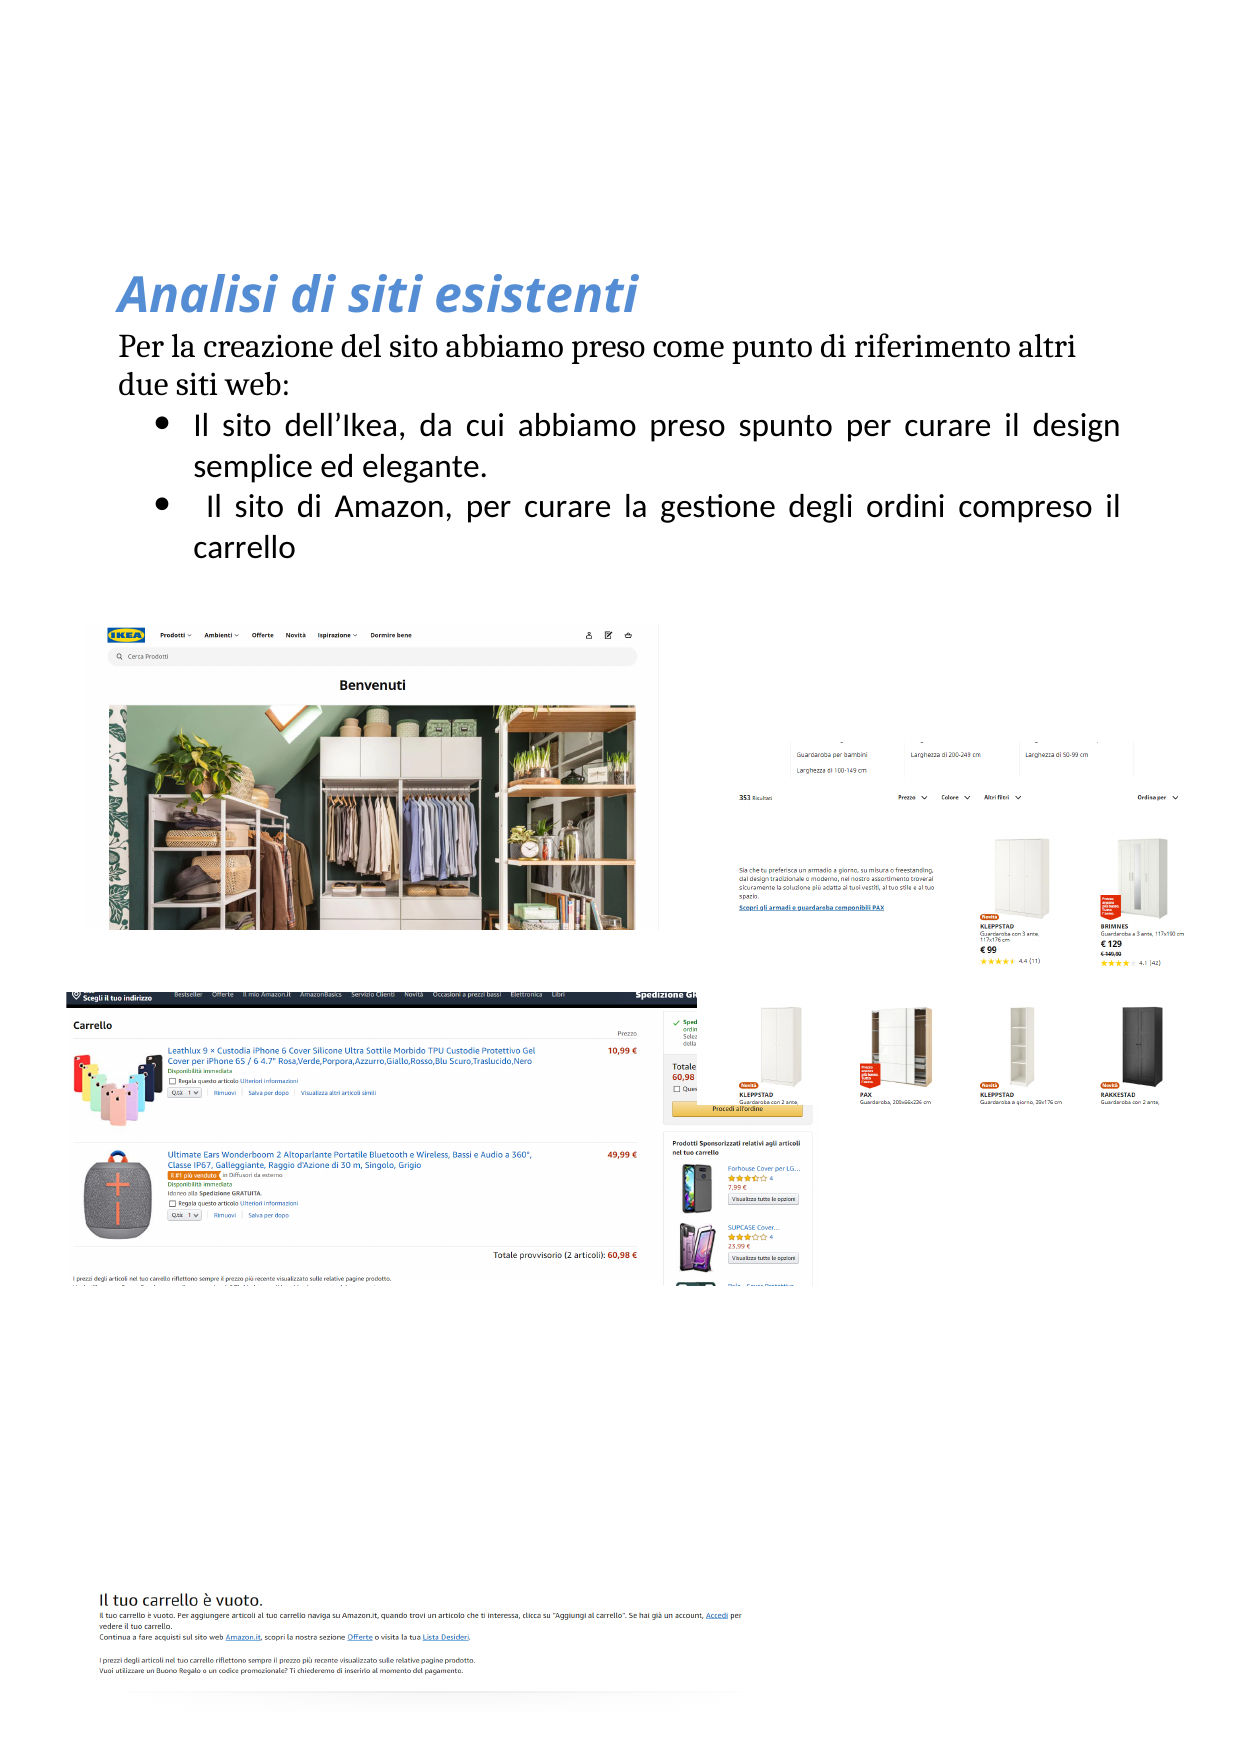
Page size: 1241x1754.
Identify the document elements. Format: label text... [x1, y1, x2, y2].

picture [93, 1581, 769, 1741]
list Il sito di Amazon, per curare la gestione degli ordini compreso il carrello [156, 485, 1122, 567]
picture [86, 623, 659, 929]
text Per la creazione del sito abbiamo preso come punto di riferimento altri due siti web: [118, 327, 1122, 404]
list Il sito dell’Ikea, da cui abbiamo preso spunto per curare il design semplice ed elegante. [156, 404, 1122, 485]
title Analisi di siti esistenti [118, 259, 1122, 327]
picture [66, 742, 1194, 1286]
